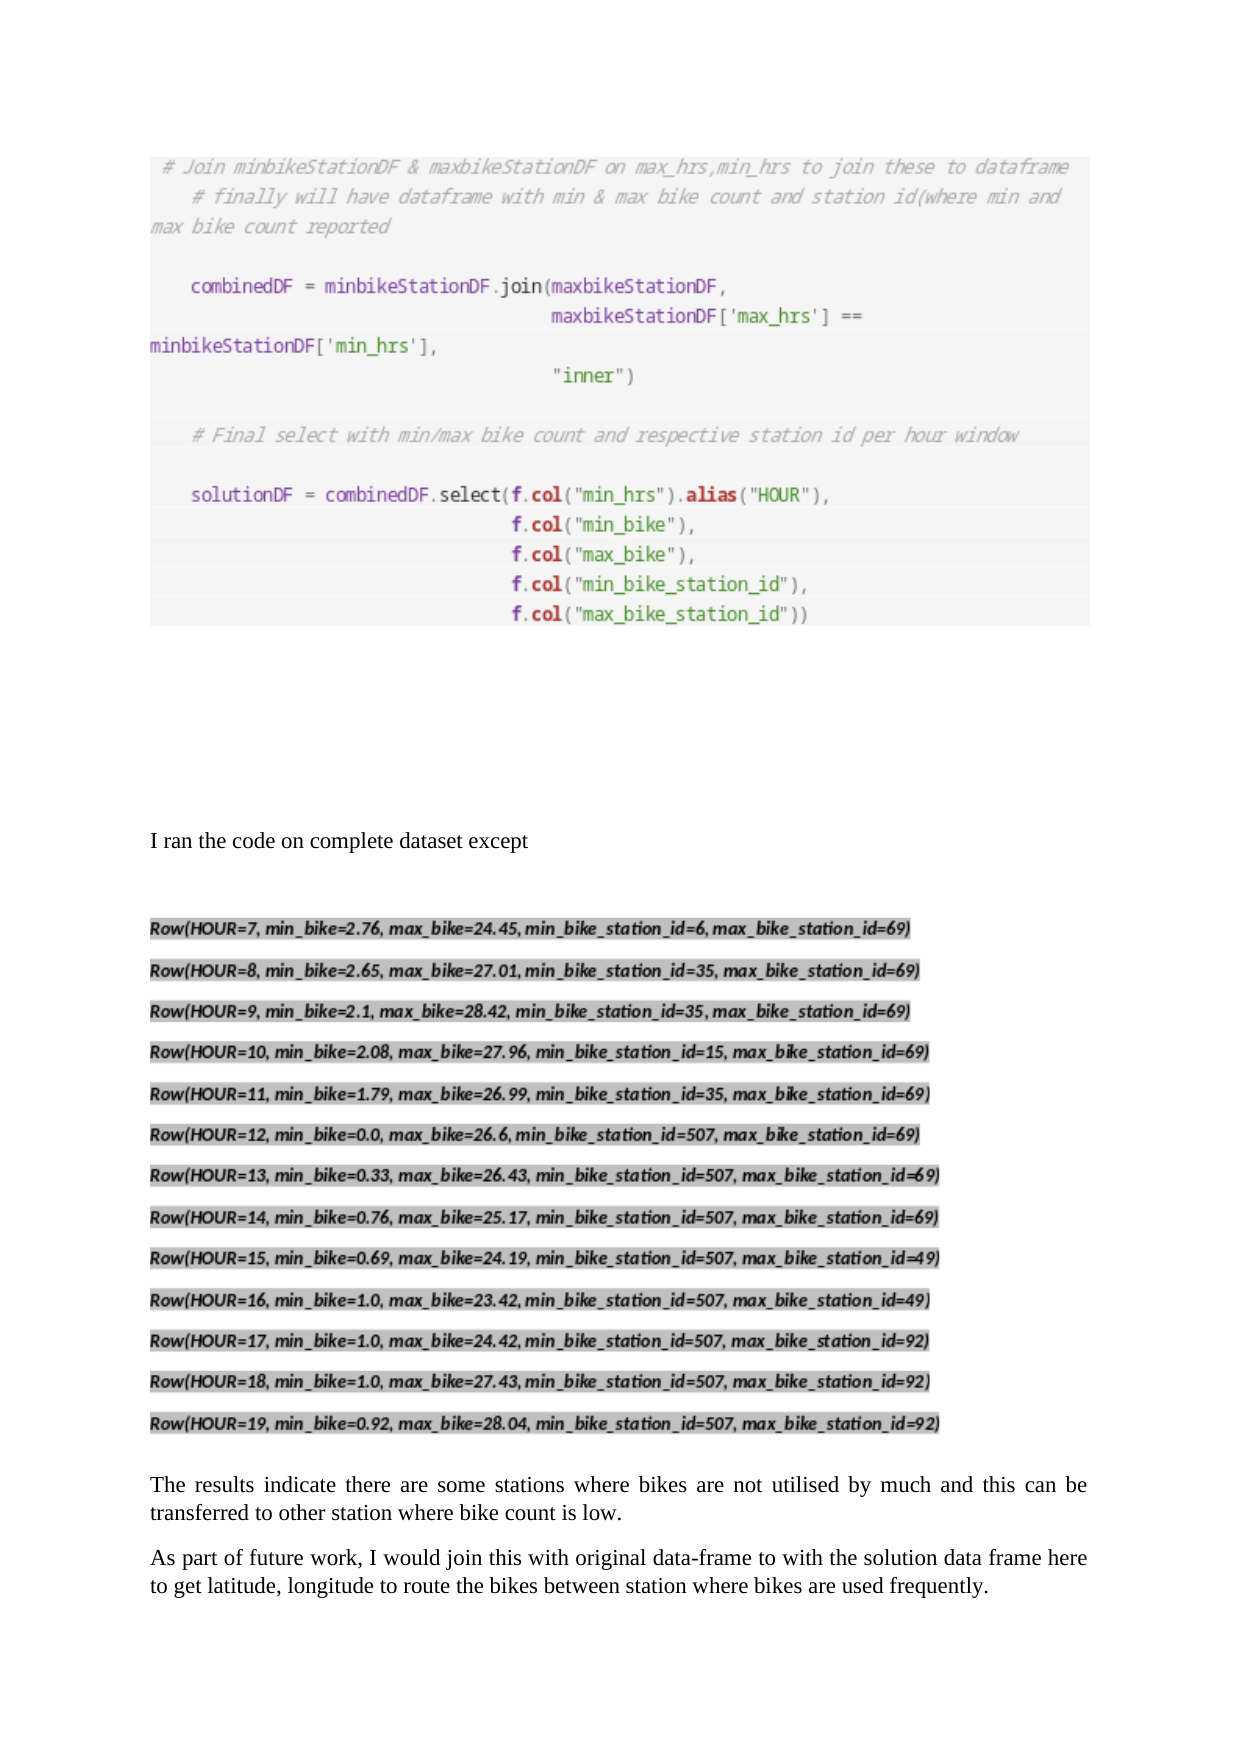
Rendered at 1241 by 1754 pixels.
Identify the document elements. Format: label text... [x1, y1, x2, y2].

text The results indicate there are some stations where bikes are not utilised by much and this can be transferred to other station where bike count is low. [150, 1471, 1090, 1525]
text I ran the code on complete dataset except [150, 827, 1090, 853]
text As part of future work, I would join this with original data-frame to with the solution data frame here to get latitude, longitude to route the bikes between station where bikes are used frequently. [150, 1544, 1090, 1599]
